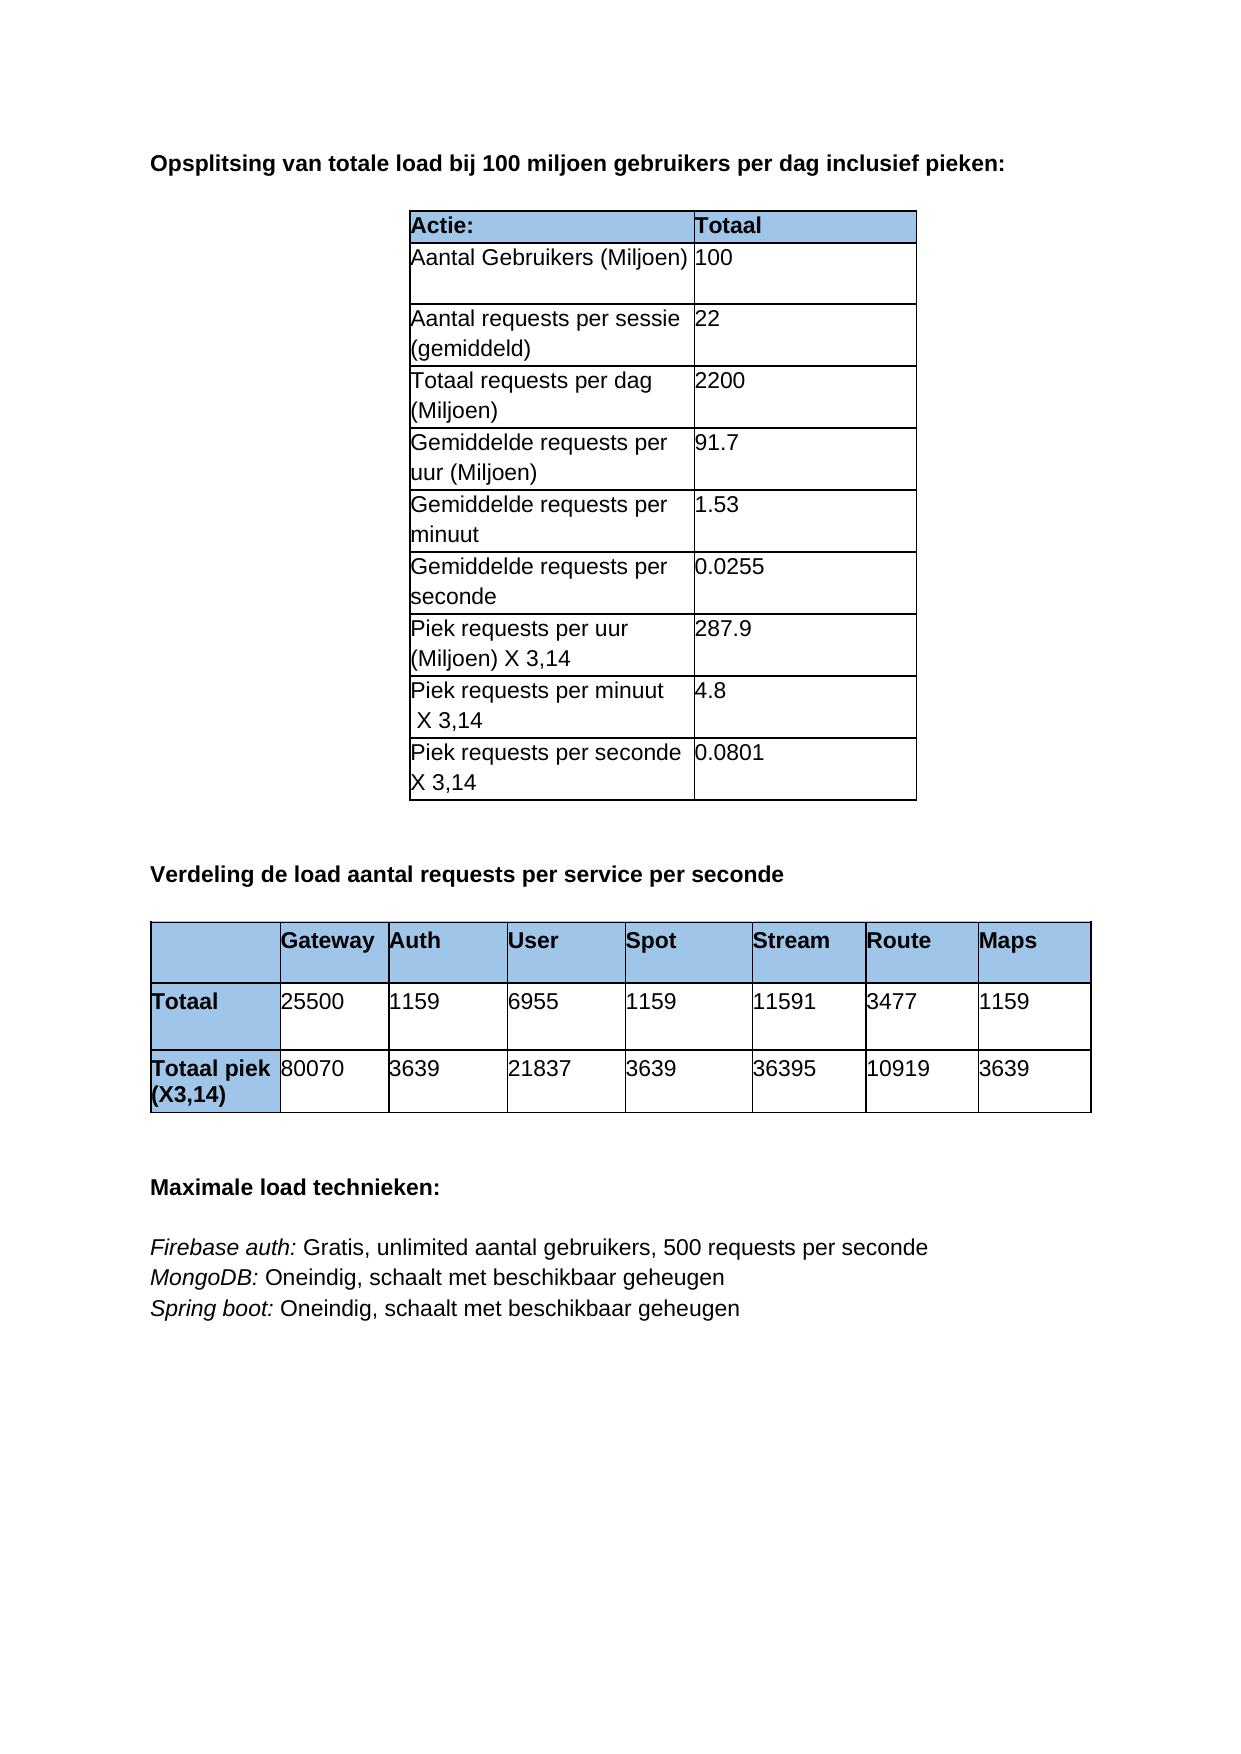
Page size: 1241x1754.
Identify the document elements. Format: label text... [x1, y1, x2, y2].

table_cell Gemiddelde requests per uur (Miljoen) [411, 429, 694, 489]
table_header User [508, 923, 625, 982]
table_header Maps [979, 923, 1090, 982]
table_cell 1159 [979, 984, 1090, 1049]
table_cell 21837 [508, 1051, 625, 1112]
table_header Gateway [281, 923, 388, 982]
table_header Stream [753, 923, 865, 982]
table_cell Gemiddelde requests per seconde [411, 553, 694, 613]
table_cell 80070 [281, 1051, 388, 1112]
table_cell 10919 [867, 1051, 978, 1112]
table_header Spot [626, 923, 752, 982]
table_header Totaal [695, 212, 916, 242]
table_cell Totaal [152, 984, 280, 1049]
text Firebase auth: Gratis, unlimited aantal gebruikers, 500 requests per seconde [150, 1234, 1090, 1260]
table_cell 22 [695, 305, 916, 365]
table_cell 25500 [281, 984, 388, 1049]
table_header Auth [390, 923, 507, 982]
text Maximale load technieken: [150, 1174, 1090, 1200]
table_cell 1.53 [695, 491, 916, 551]
table_cell Piek requests per minuut X 3,14 [411, 677, 694, 737]
table_cell 1159 [626, 984, 752, 1049]
table_cell 1159 [390, 984, 507, 1049]
table_cell 3477 [867, 984, 978, 1049]
table_cell 11591 [753, 984, 865, 1049]
table_cell 36395 [753, 1051, 865, 1112]
table_cell Gemiddelde requests per minuut [411, 491, 694, 551]
table_cell Aantal Gebruikers (Miljoen) [411, 244, 694, 303]
table_cell Piek requests per uur (Miljoen) X 3,14 [411, 615, 694, 675]
table_cell 3639 [979, 1051, 1090, 1112]
text Opsplitsing van totale load bij 100 miljoen gebruikers per dag inclusief pieken: [150, 150, 1090, 176]
table_cell 91.7 [695, 429, 916, 489]
table_cell 0.0801 [695, 739, 916, 799]
text MongoDB: Oneindig, schaalt met beschikbaar geheugen [150, 1264, 1090, 1291]
table_cell Aantal requests per sessie (gemiddeld) [411, 305, 694, 365]
table_cell 3639 [626, 1051, 752, 1112]
table_cell Totaal piek (X3,14) [152, 1051, 280, 1112]
table_cell 3639 [390, 1051, 507, 1112]
table_header [152, 923, 280, 982]
text Verdeling de load aantal requests per service per seconde [150, 861, 1090, 887]
table_cell 4.8 [695, 677, 916, 737]
text Spring boot: Oneindig, schaalt met beschikbaar geheugen [150, 1294, 1090, 1321]
table_cell Piek requests per seconde X 3,14 [411, 739, 694, 799]
table_cell 287.9 [695, 615, 916, 675]
table_cell Totaal requests per dag (Miljoen) [411, 367, 694, 427]
table_cell 6955 [508, 984, 625, 1049]
table_cell 2200 [695, 367, 916, 427]
table_header Actie: [411, 212, 694, 242]
table_cell 100 [695, 244, 916, 303]
table_cell 0.0255 [695, 553, 916, 613]
table_header Route [867, 923, 978, 982]
